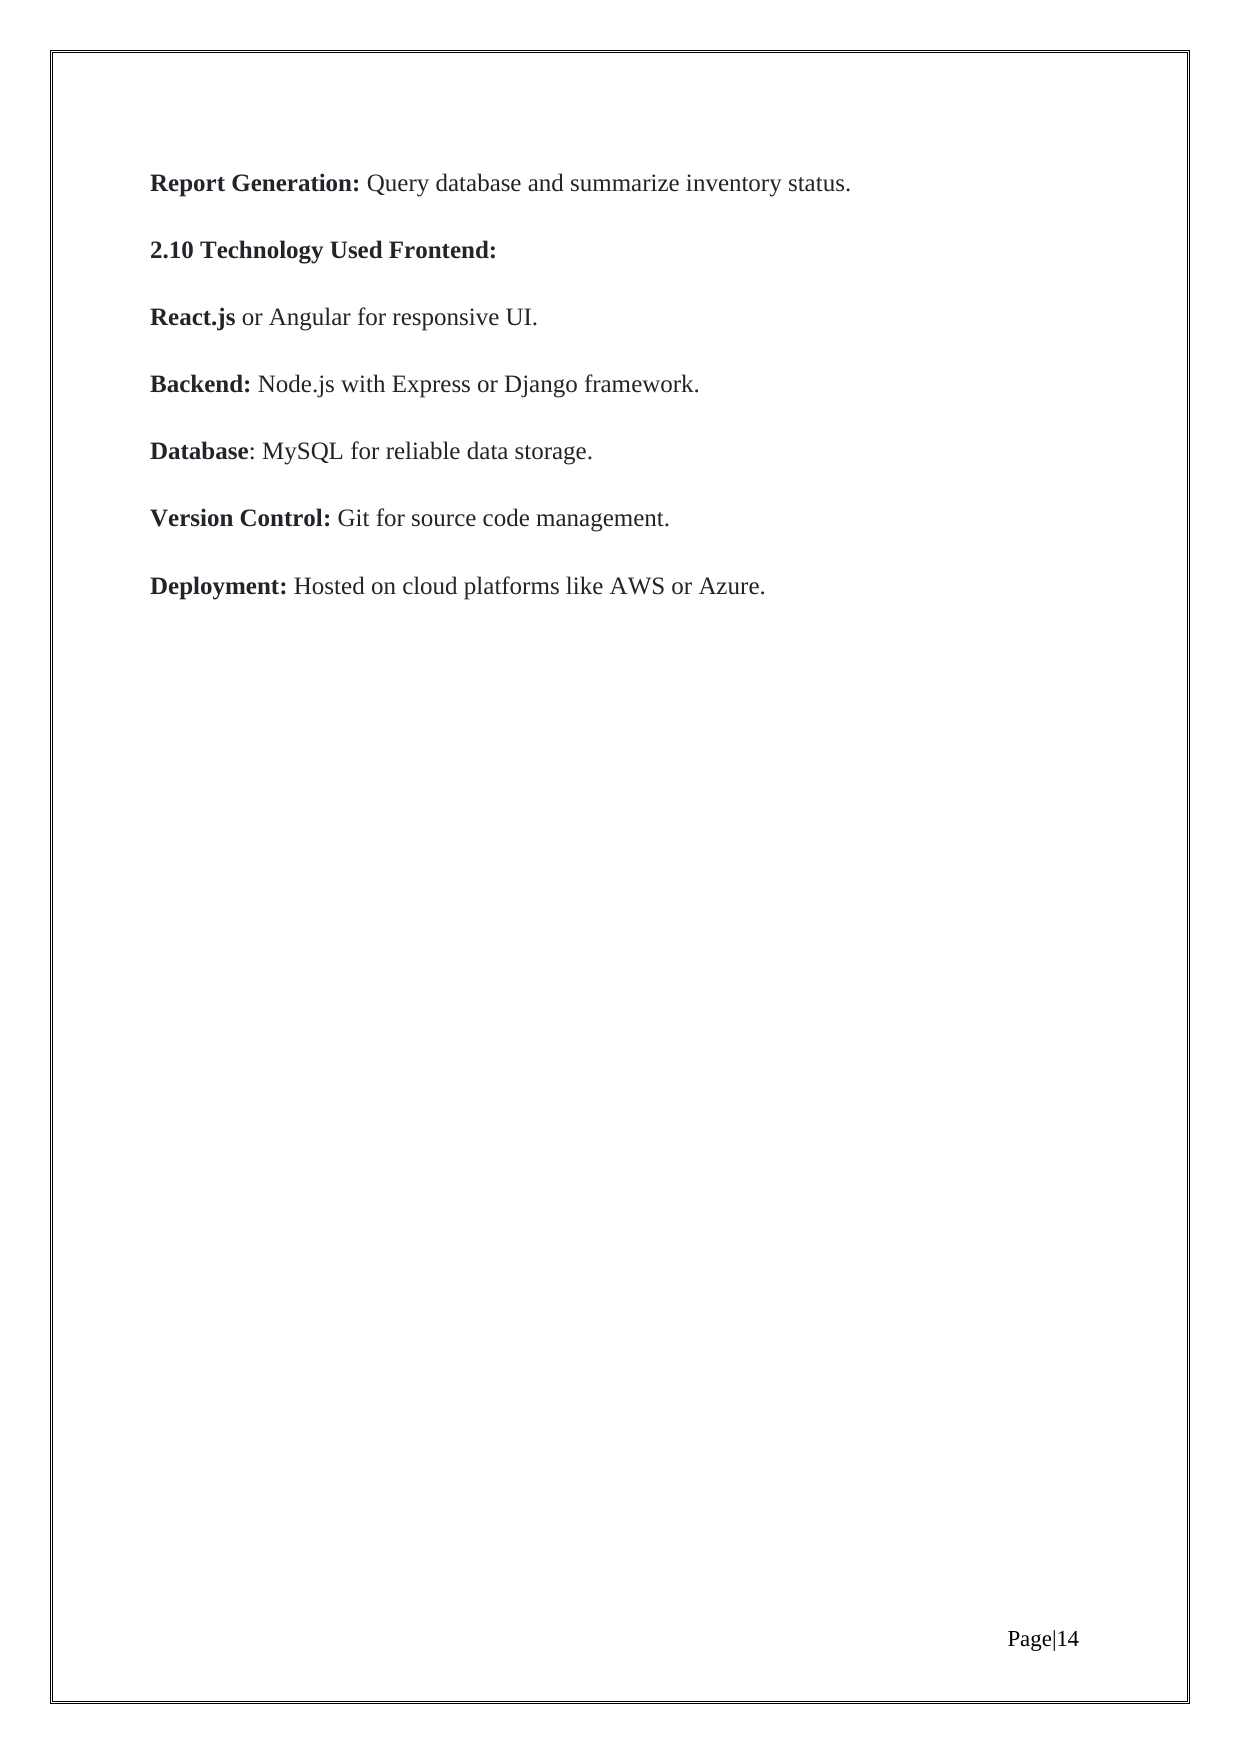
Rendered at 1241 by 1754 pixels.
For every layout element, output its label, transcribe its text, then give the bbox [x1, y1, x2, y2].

subtitle Report Generation: Query database and summarize inventory status. [150, 142, 1115, 196]
subtitle Deployment: Hosted on cloud platforms like AWS or Azure. [150, 545, 1115, 599]
subtitle Backend: Node.js with Express or Django framework. [150, 343, 1115, 398]
subtitle Database: MySQL for reliable data storage. [150, 410, 1115, 465]
subtitle React.js or Angular for responsive UI. [150, 276, 1115, 331]
subtitle Version Control: Git for source code management. [150, 478, 1115, 532]
subtitle 2.10 Technology Used Frontend: [150, 209, 1115, 263]
